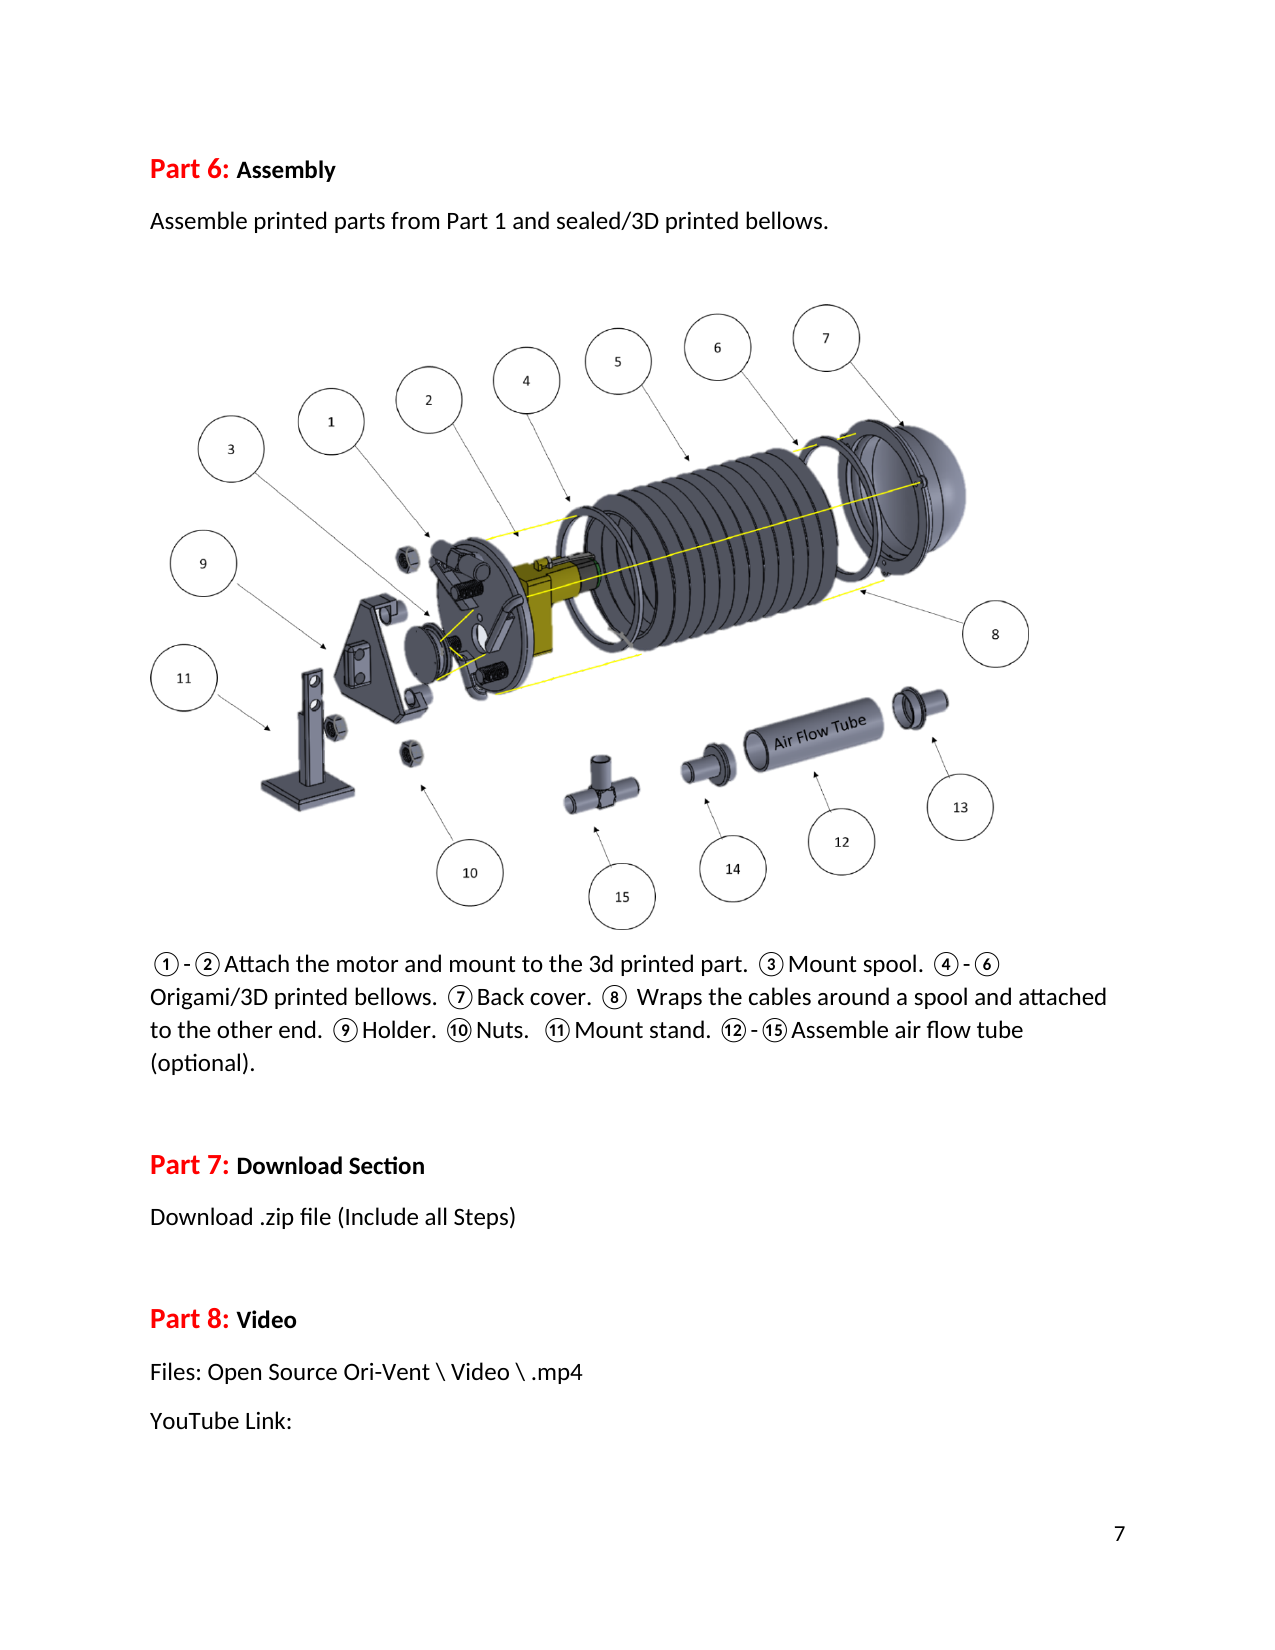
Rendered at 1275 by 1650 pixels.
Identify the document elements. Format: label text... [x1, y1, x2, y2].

text Part 6: Assembly [150, 150, 1125, 186]
text Part 8: Video [150, 1301, 1125, 1336]
text Download .zip file (Include all Steps) [150, 1201, 1125, 1232]
text ①-②Attach the motor and mount to the 3d printed part. ③Mount spool. ④-⑥ Origami/3D printed bellows. ⑦Back cover. ⑧ Wraps the cables around a spool and attached to the other end. ⑨Holder. ⑩Nuts. ⑪Mount stand. ⑫-⑮Assemble air flow tube (optional). [150, 948, 1125, 1078]
picture [150, 304, 1029, 930]
text Files: Open Source Ori-Vent \ Video \ .mp4 [150, 1356, 1125, 1386]
text YouTube Link: [150, 1405, 1125, 1436]
text Part 7: Download Section [150, 1146, 1125, 1182]
text Assemble printed parts from Part 1 and sealed/3D printed bellows. [150, 205, 1125, 236]
